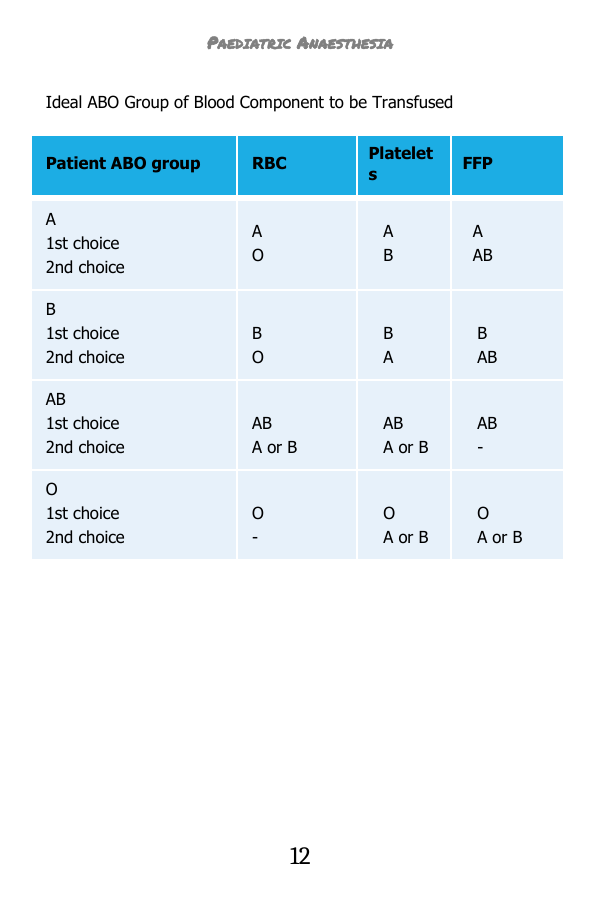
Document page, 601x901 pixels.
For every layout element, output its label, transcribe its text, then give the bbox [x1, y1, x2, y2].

table_cell O A or B [358, 471, 450, 559]
table_cell O - [238, 471, 356, 559]
table_cell A O [238, 201, 356, 289]
table_header Ideal ABO Group of Blood Component to be Transfused [32, 80, 563, 129]
table_cell FFP [452, 136, 563, 195]
table_cell A 1st choice 2nd choice [32, 201, 236, 289]
table_cell B AB [452, 291, 563, 379]
table_cell B A [358, 291, 450, 379]
table_cell O 1st choice 2nd choice [32, 471, 236, 559]
table_cell AB - [452, 381, 563, 469]
table_cell A B [358, 201, 450, 289]
table_cell Platelets [358, 136, 450, 195]
table_cell AB A or B [358, 381, 450, 469]
table_cell AB A or B [238, 381, 356, 469]
table_cell AB 1st choice 2nd choice [32, 381, 236, 469]
table_cell B 1st choice 2nd choice [32, 291, 236, 379]
table_cell B O [238, 291, 356, 379]
table_cell A AB [452, 201, 563, 289]
table_cell O A or B [452, 471, 563, 559]
table_cell Patient ABO group [32, 136, 236, 195]
table_cell RBC [238, 136, 356, 195]
